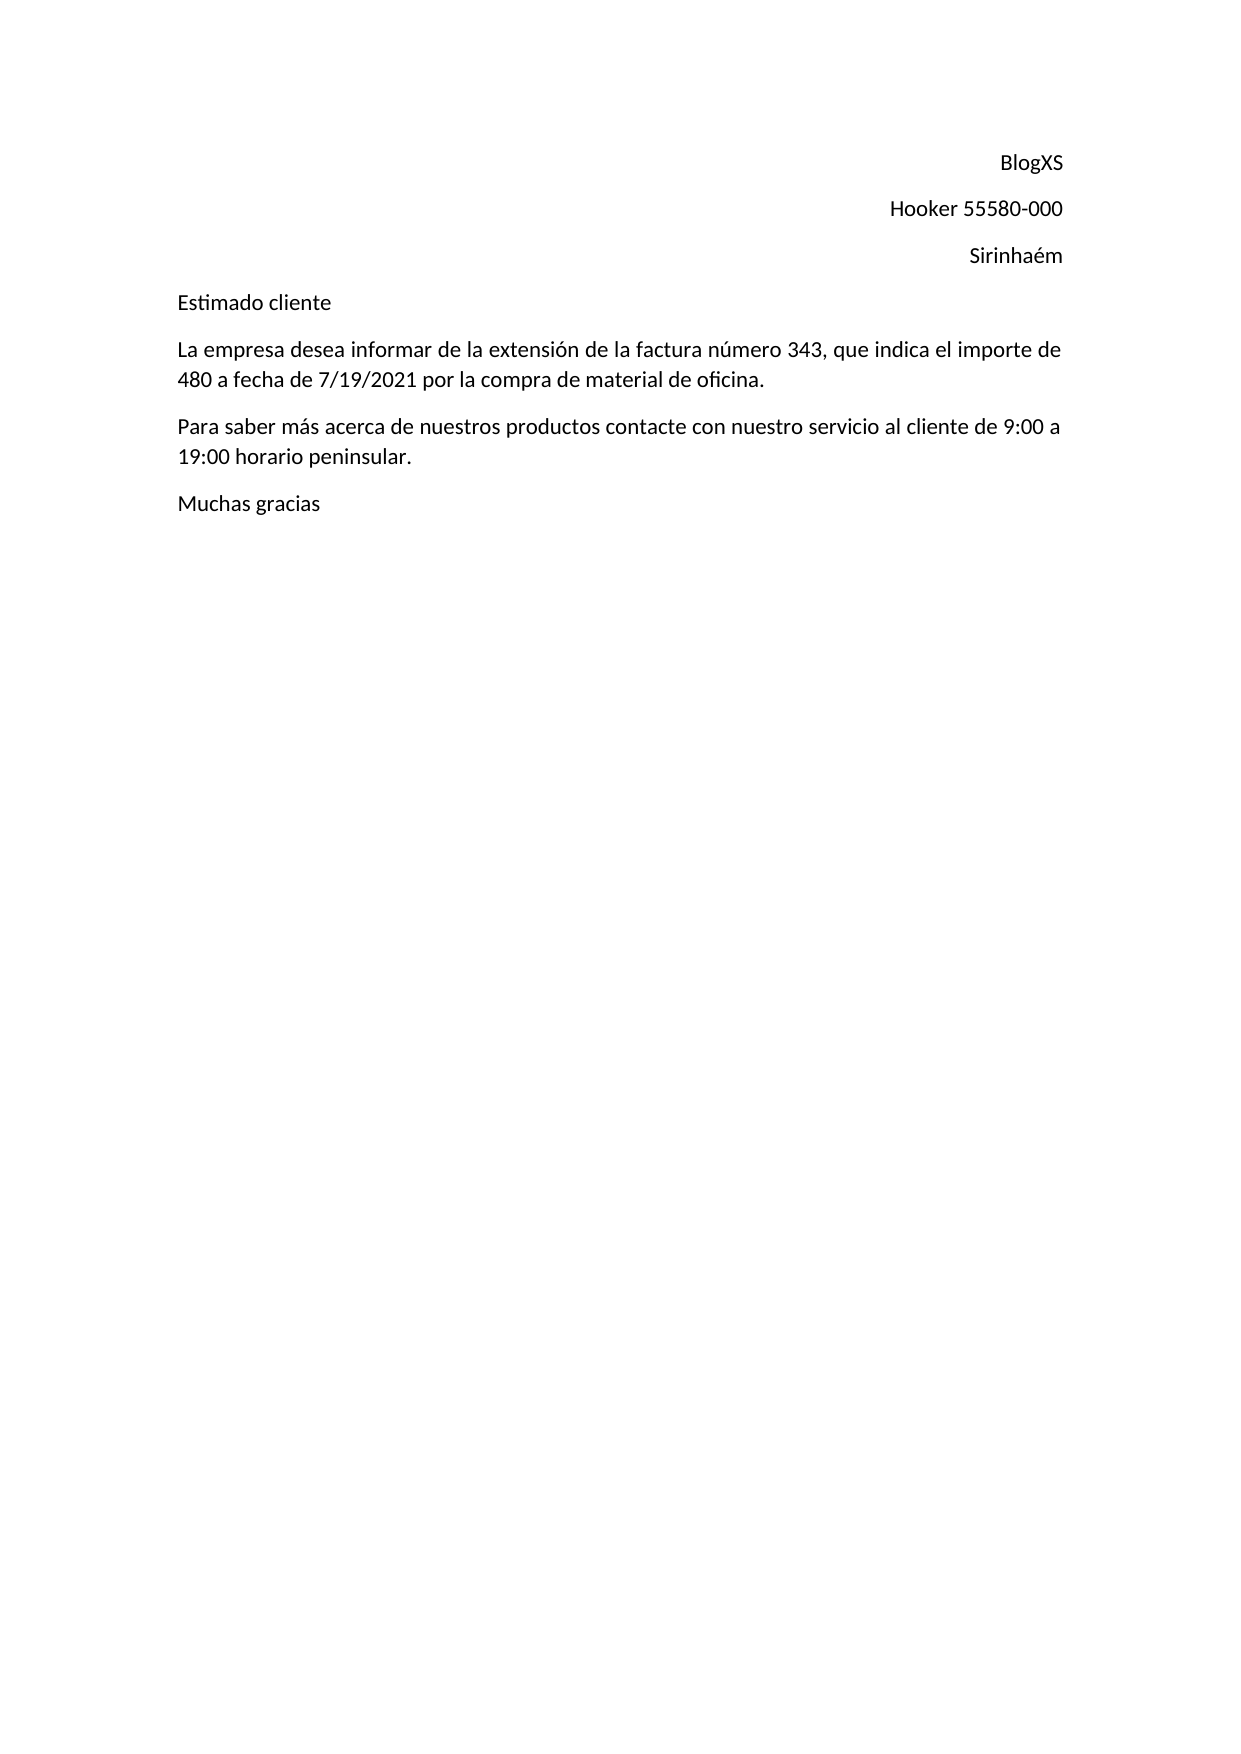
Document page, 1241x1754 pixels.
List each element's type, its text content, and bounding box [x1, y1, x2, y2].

text Sirinhaém [177, 241, 1063, 269]
text Para saber más acerca de nuestros productos contacte con nuestro servicio al cliente de 9:00 a 19:00 horario peninsular. [177, 412, 1063, 470]
text Muchas gracias [177, 489, 1063, 517]
text La empresa desea informar de la extensión de la factura número 343, que indica el importe de 480 a fecha de 7/19/2021 por la compra de material de oficina. [177, 335, 1063, 393]
text Estimado cliente [177, 288, 1063, 316]
text Hooker 55580-000 [177, 194, 1063, 222]
text BlogXS [177, 148, 1063, 176]
